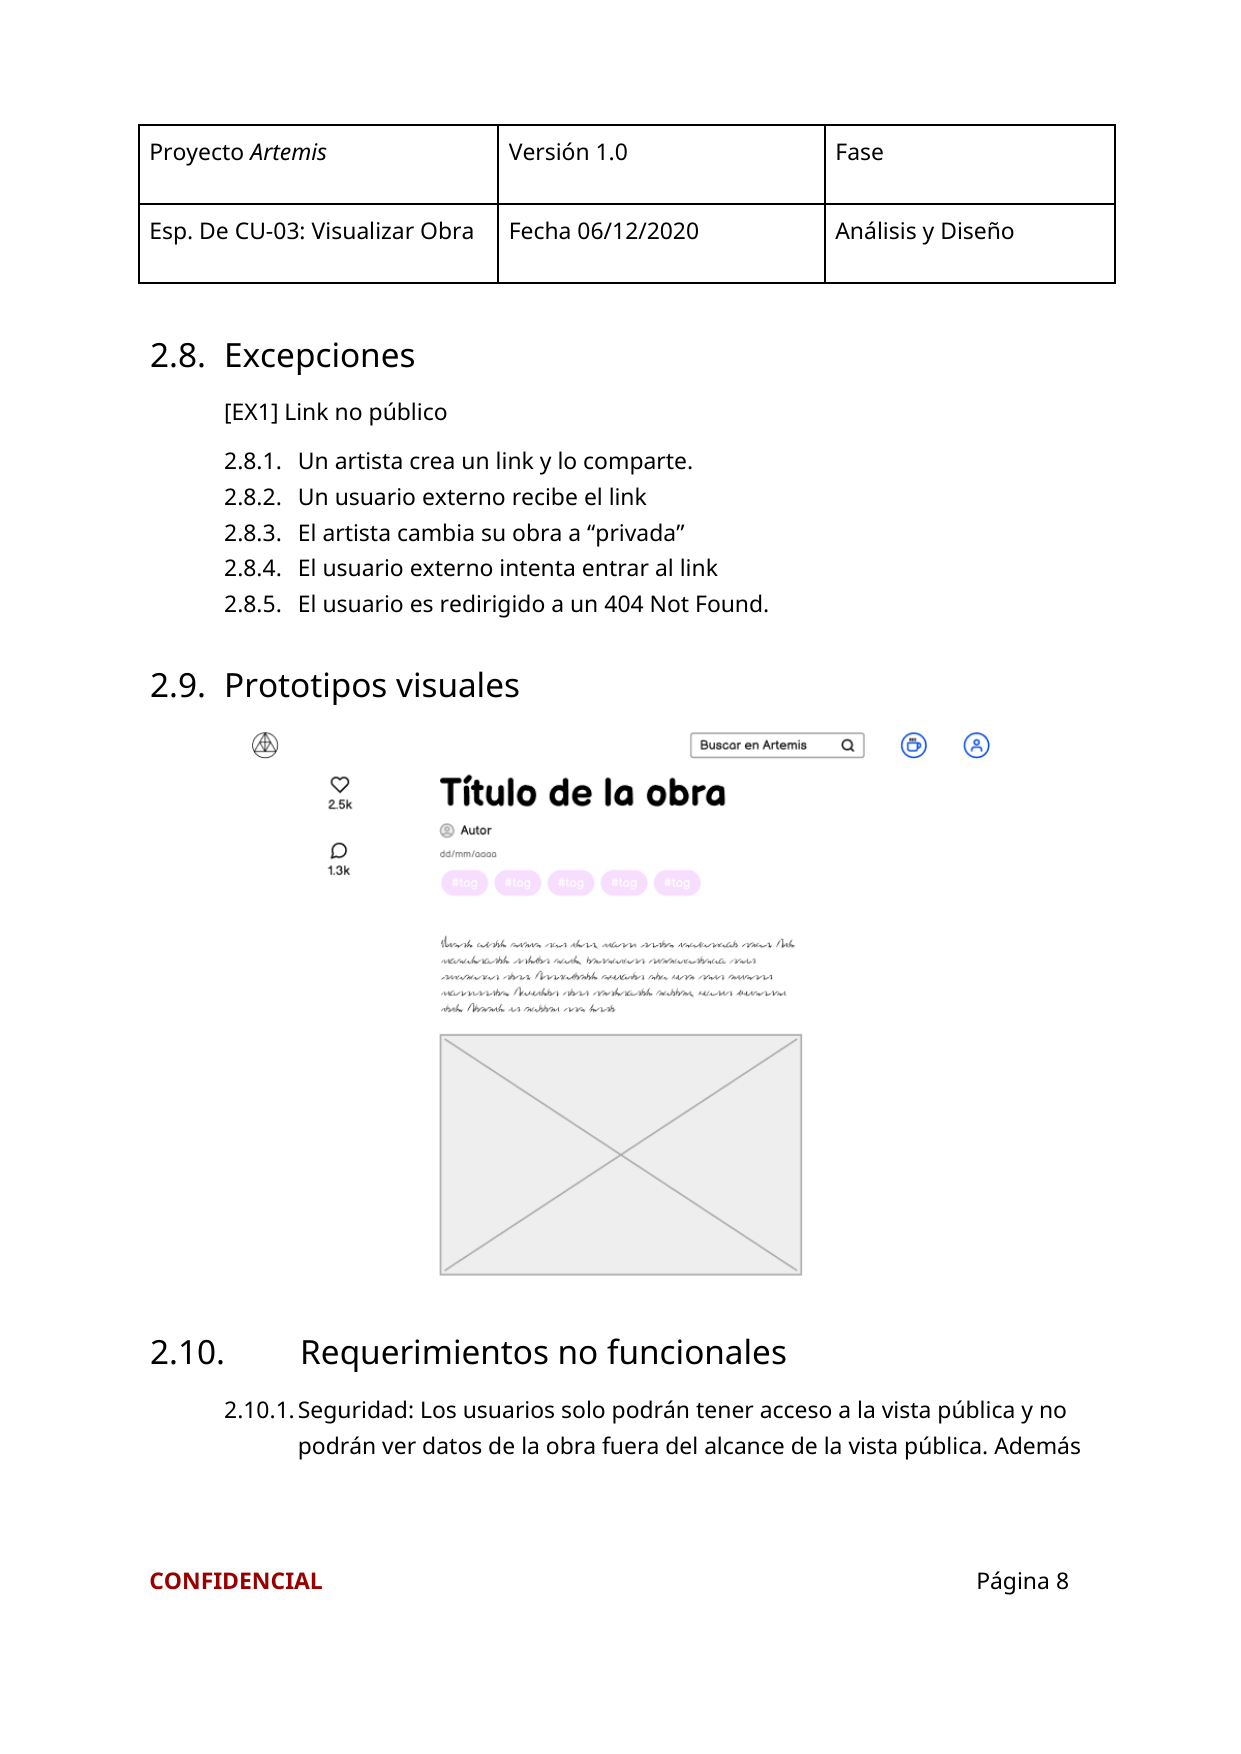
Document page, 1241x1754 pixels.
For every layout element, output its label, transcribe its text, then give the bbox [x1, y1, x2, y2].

subtitle Prototipos visuales [150, 662, 1090, 707]
subtitle Excepciones [150, 331, 1090, 377]
list El usuario externo intenta entrar al link [224, 552, 1090, 584]
list Un artista crea un link y lo comparte. [224, 444, 1090, 476]
list Un usuario externo recibe el link [224, 481, 1090, 512]
subtitle Requerimientos no funcionales [150, 1329, 1090, 1374]
list El usuario es redirigido a un 404 Not Found. [224, 588, 1090, 619]
text [EX1] Link no público [224, 396, 1090, 427]
list El artista cambia su obra a “privada” [224, 516, 1090, 548]
picture [159, 726, 1081, 1287]
